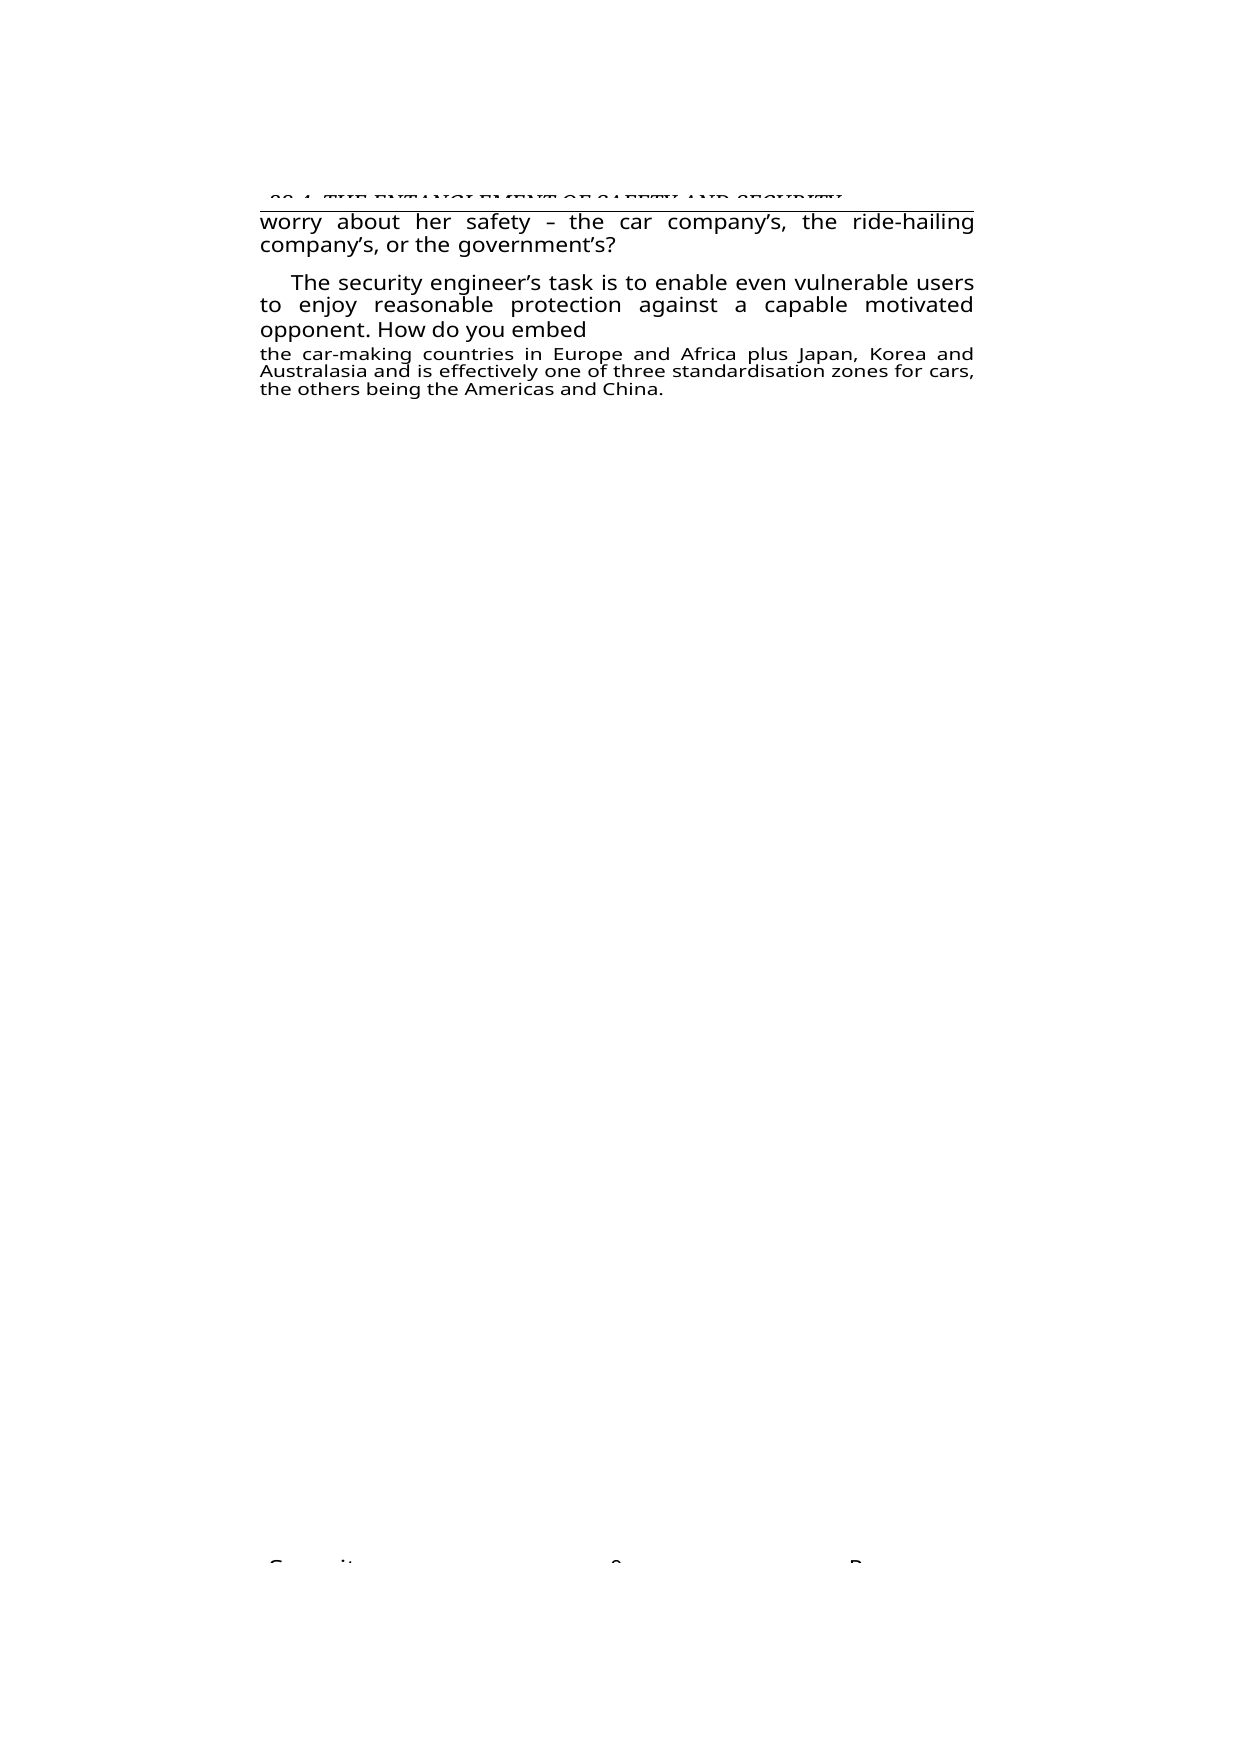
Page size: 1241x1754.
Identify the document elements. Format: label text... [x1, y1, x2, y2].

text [259, 210, 975, 259]
text the car-making countries in Europe and Africa plus Japan, Korea and Australasia and is effectively one of three standardisation zones for cars, the others being the Americas and China. [259, 346, 975, 401]
text The security engineer’s task is to enable even vulnerable users to enjoy reasonable protection against a capable motivated opponent. How do you embed [259, 271, 975, 343]
